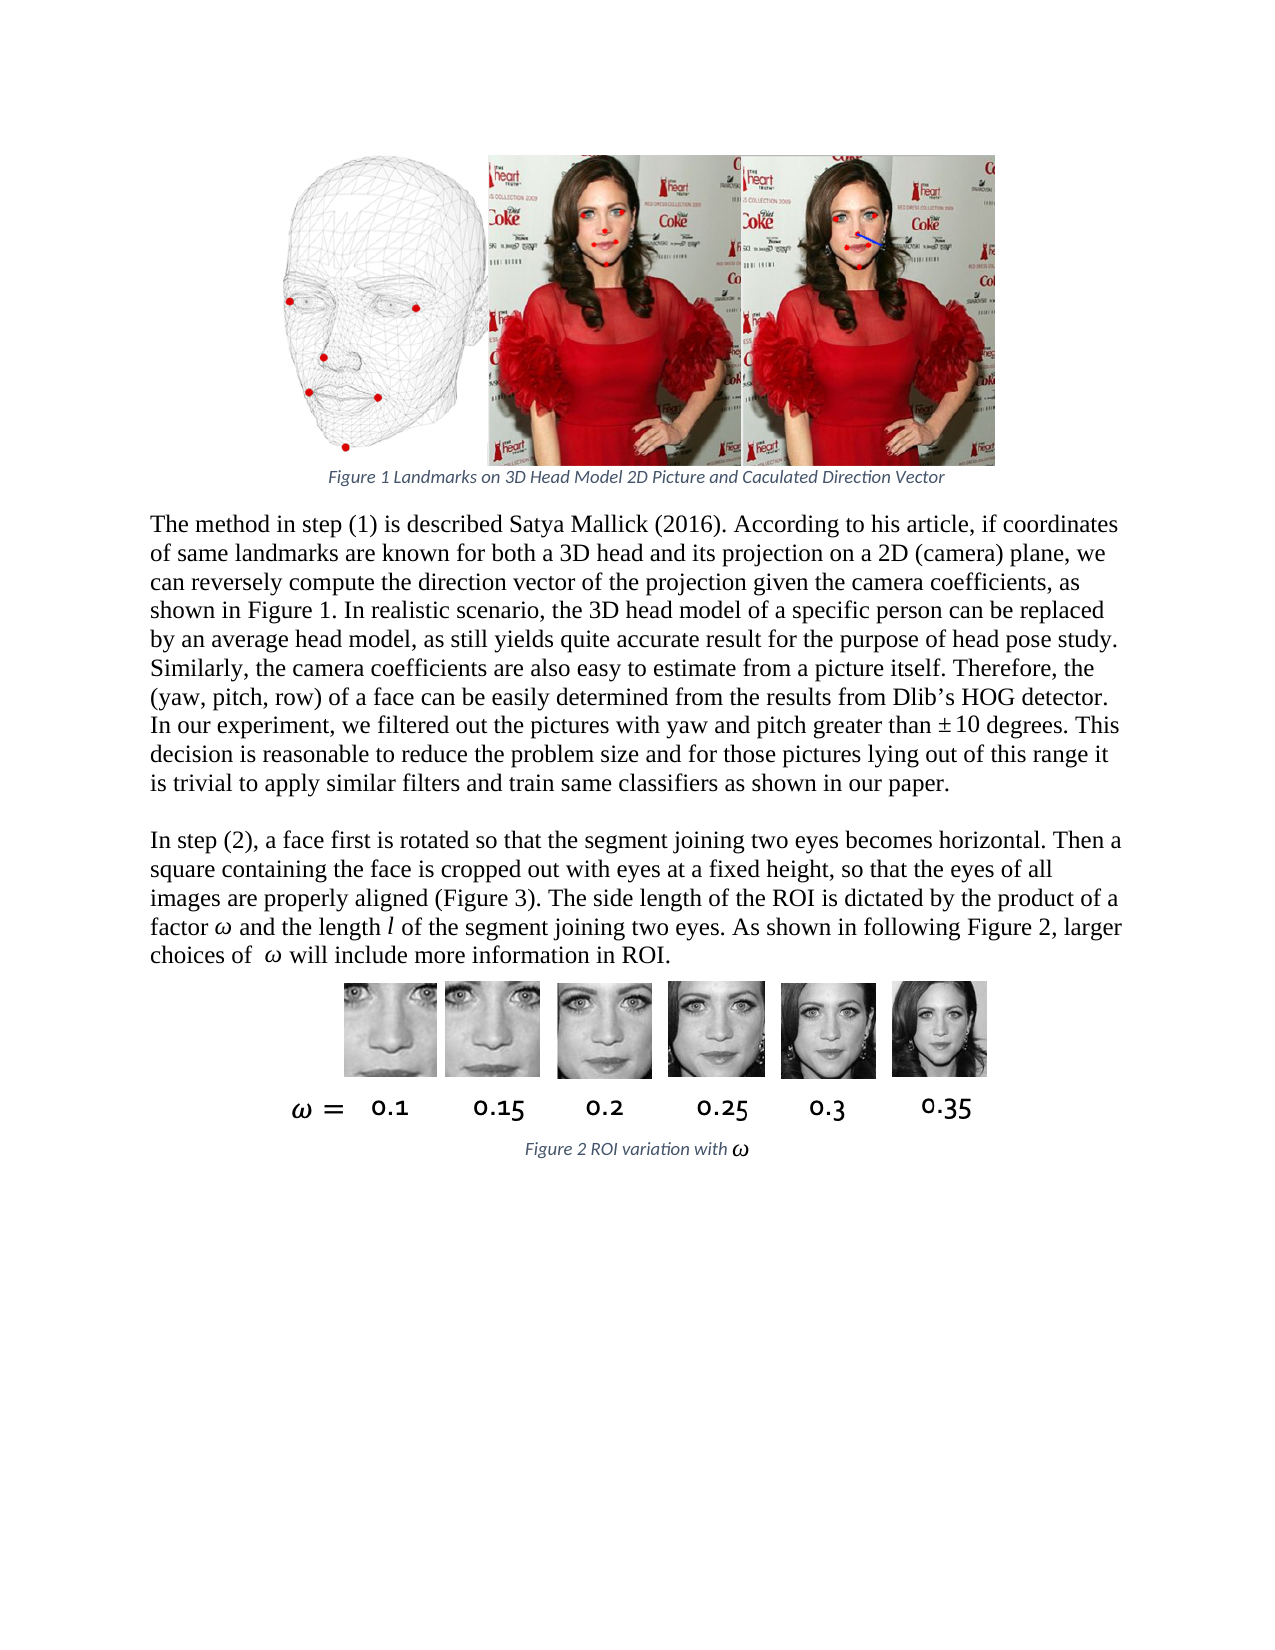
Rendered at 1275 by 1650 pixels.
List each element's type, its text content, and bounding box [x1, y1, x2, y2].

text In step (2), a face first is rotated so that the segment joining two eyes becomes horizontal. Then a square containing the face is cropped out with eyes at a fixed height, so that the eyes of all images are properly aligned (Figure 3). The side length of the ROI is dictated by the product of a factor and the length of the segment joining two eyes. As shown in following Figure 2, larger choices of will include more information in ROI. [150, 825, 1125, 969]
picture [277, 969, 999, 1136]
text Figure 2 ROI variation with [150, 1135, 1125, 1163]
text The method in step (1) is described Satya Mallick (2016). According to his article, if coordinates of same landmarks are known for both a 3D head and its projection on a 2D (camera) plane, we can reversely compute the direction vector of the projection given the camera coefficients, as shown in Figure 1. In realistic scenario, the 3D head model of a specific person can be replaced by an average head model, as still yields quite accurate result for the purpose of head pose study. Similarly, the camera coefficients are also easy to estimate from a picture itself. Therefore, the (yaw, pitch, row) of a face can be easily determined from the results from Dlib’s HOG detector. In our experiment, we filtered out the pictures with yaw and pitch greater than degrees. This decision is reasonable to reduce the problem size and for those pictures lying out of this range it is trivial to apply similar filters and train same classifiers as shown in our paper. [150, 509, 1125, 797]
text Figure 1 Landmarks on 3D Head Model 2D Picture and Caculated Direction Vector [150, 465, 1125, 488]
picture [277, 150, 998, 466]
